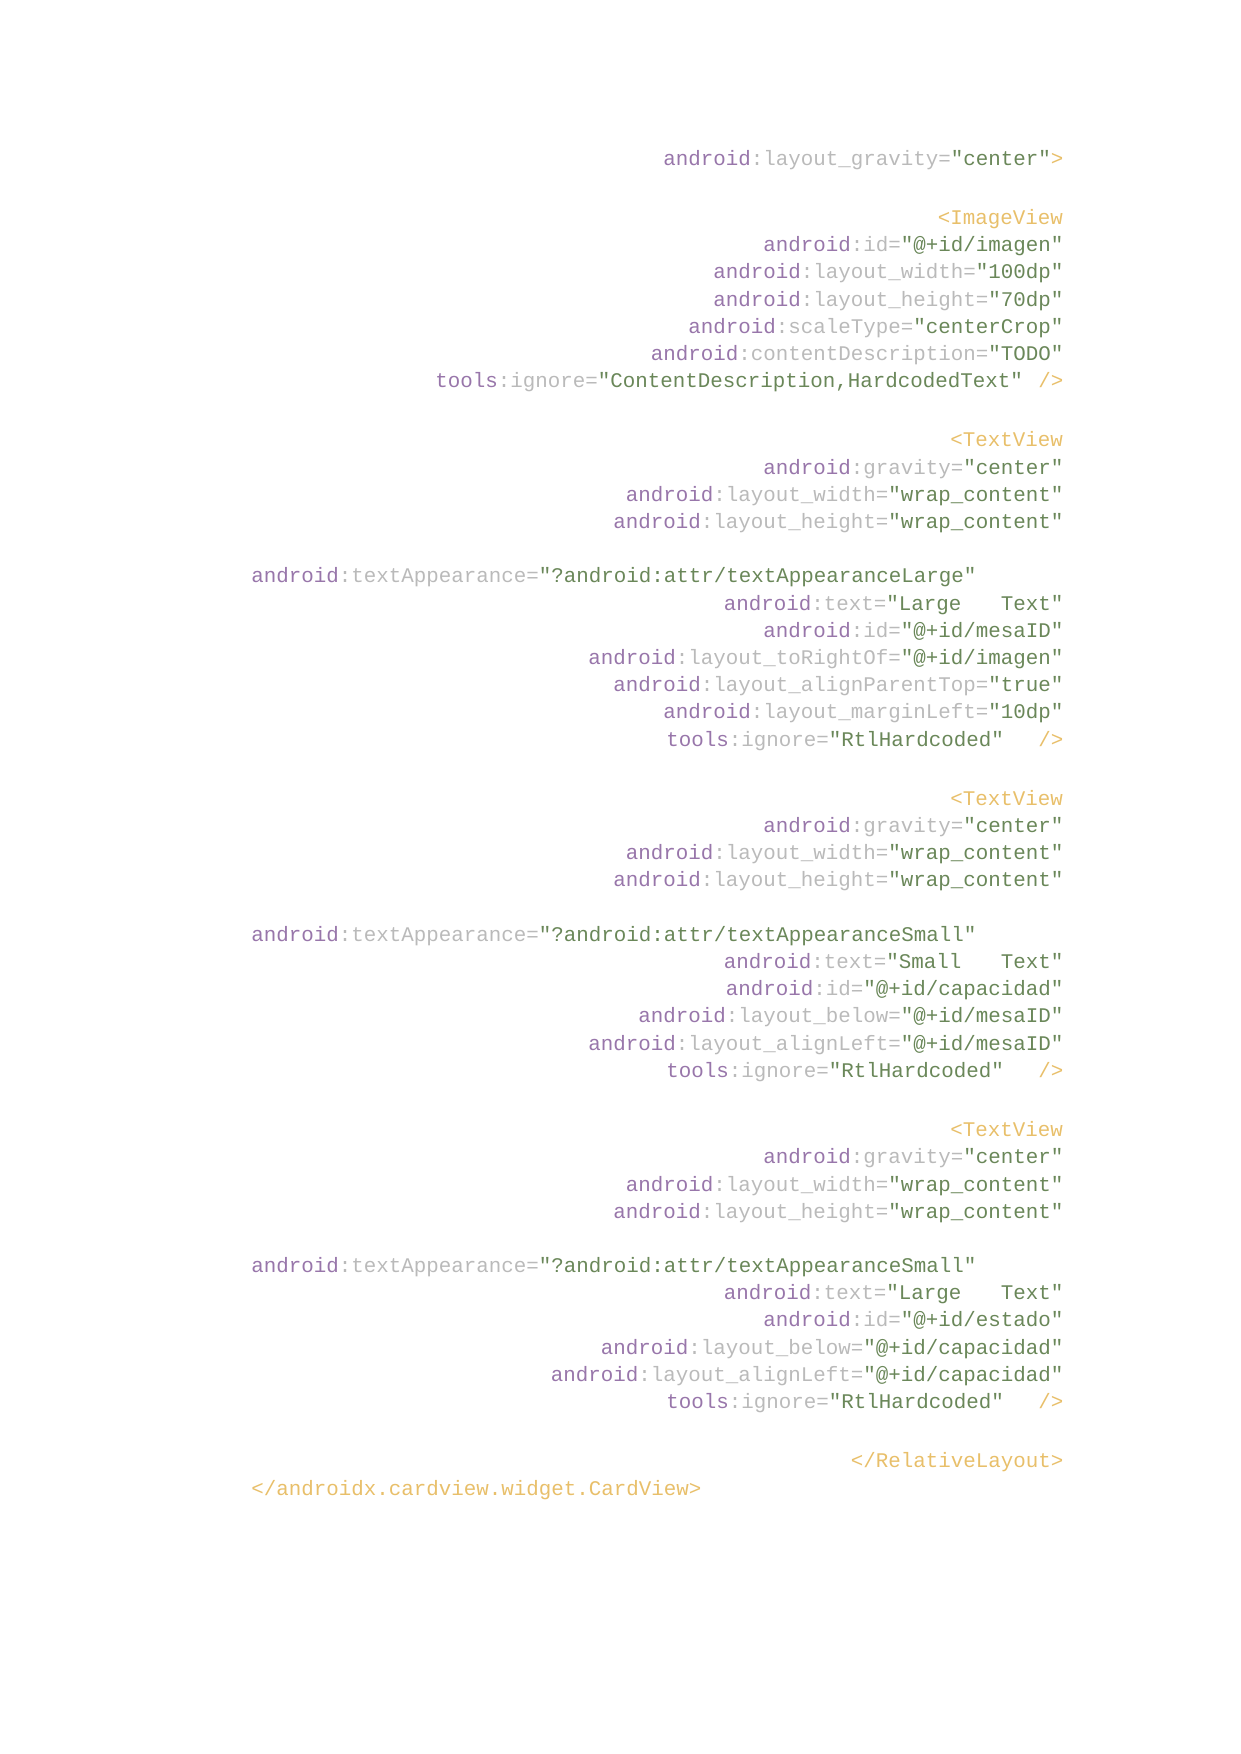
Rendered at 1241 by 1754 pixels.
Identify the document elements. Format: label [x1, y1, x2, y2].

text [251, 148, 1063, 1501]
